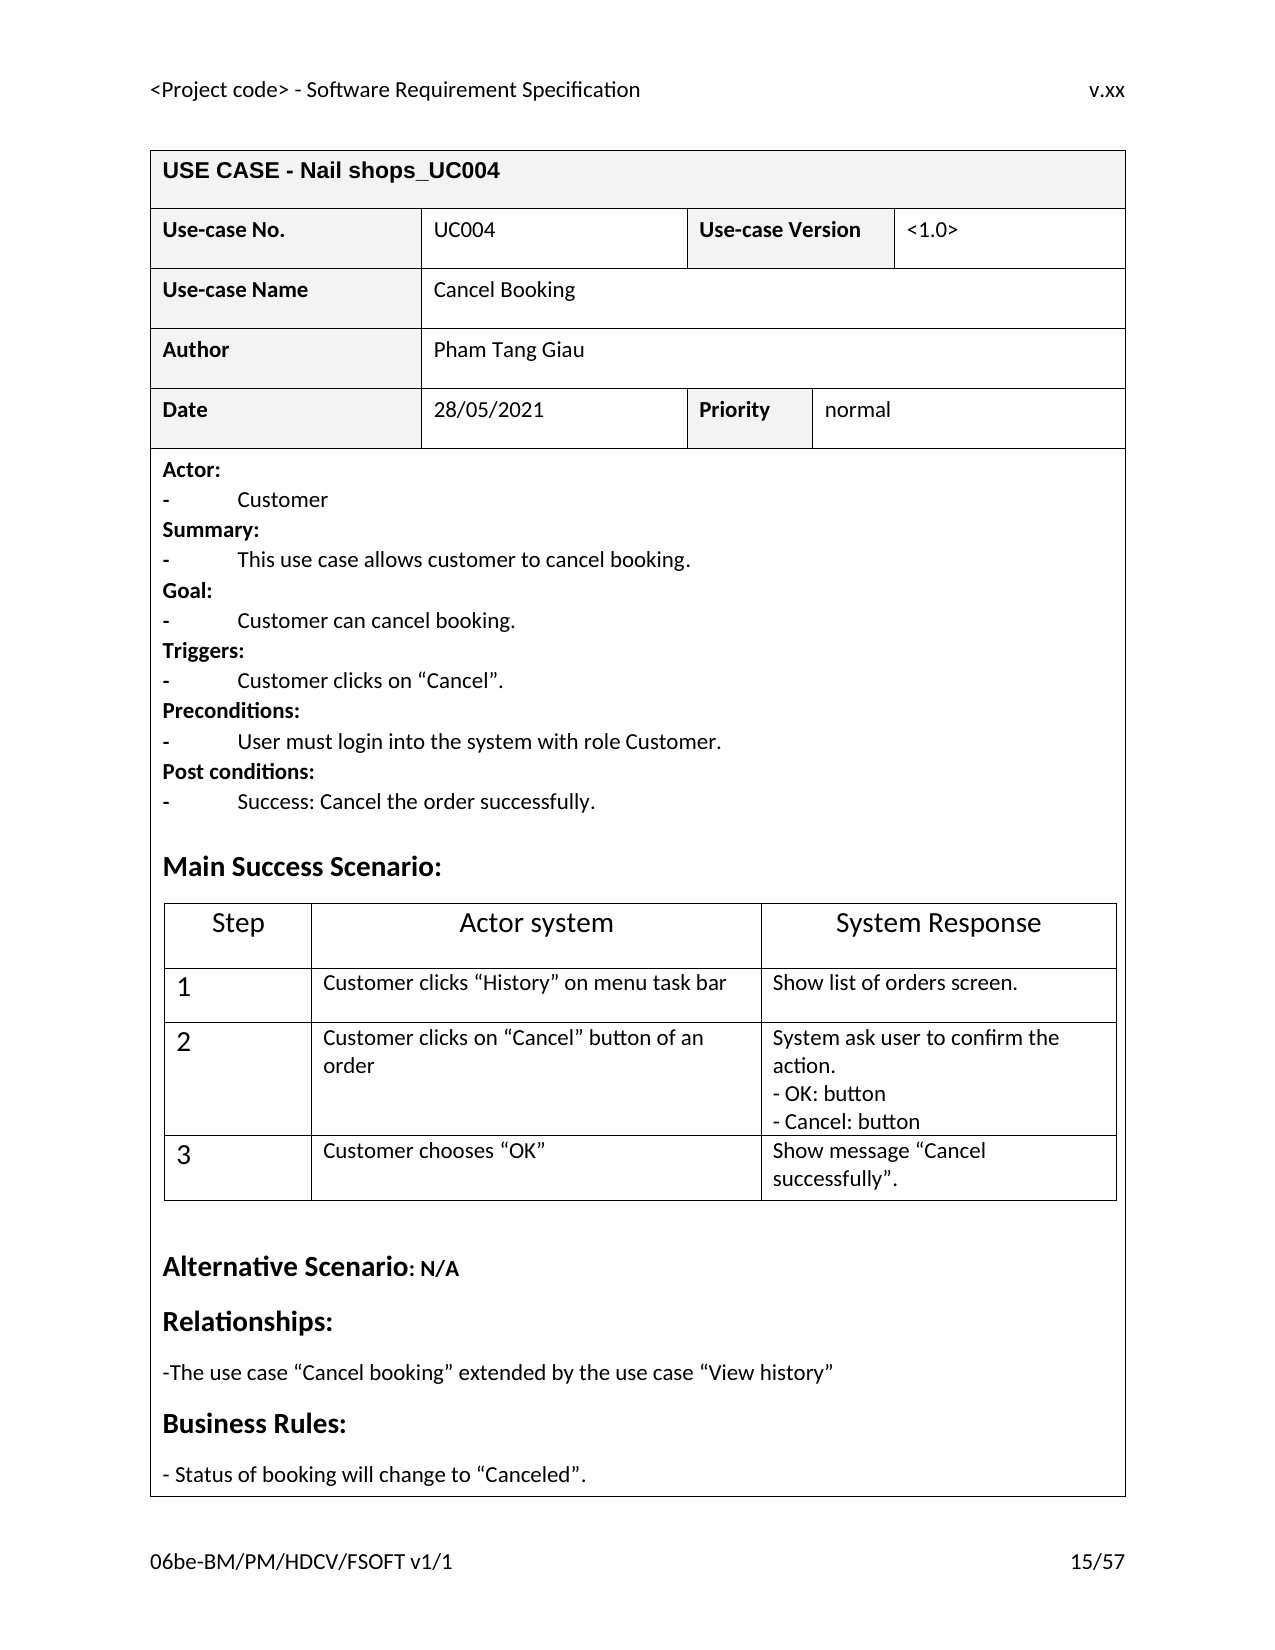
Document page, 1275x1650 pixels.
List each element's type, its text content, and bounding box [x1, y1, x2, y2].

table_cell Use-case Name [151, 269, 421, 328]
table_cell Use-case No. [151, 209, 421, 268]
table_cell 28/05/2021 [422, 389, 687, 448]
table_cell UC004 [422, 209, 687, 268]
table_cell Use-case Version [688, 209, 894, 268]
table_cell normal [813, 389, 1125, 448]
table_cell Date [151, 389, 421, 448]
table_cell Priority [688, 389, 812, 448]
table_cell Cancel Booking [422, 269, 1125, 328]
table_cell <1.0> [895, 209, 1125, 268]
table_cell Pham Tang Giau [422, 329, 1125, 388]
table_cell Author [151, 329, 421, 388]
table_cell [151, 449, 1125, 1496]
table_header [151, 151, 1125, 208]
